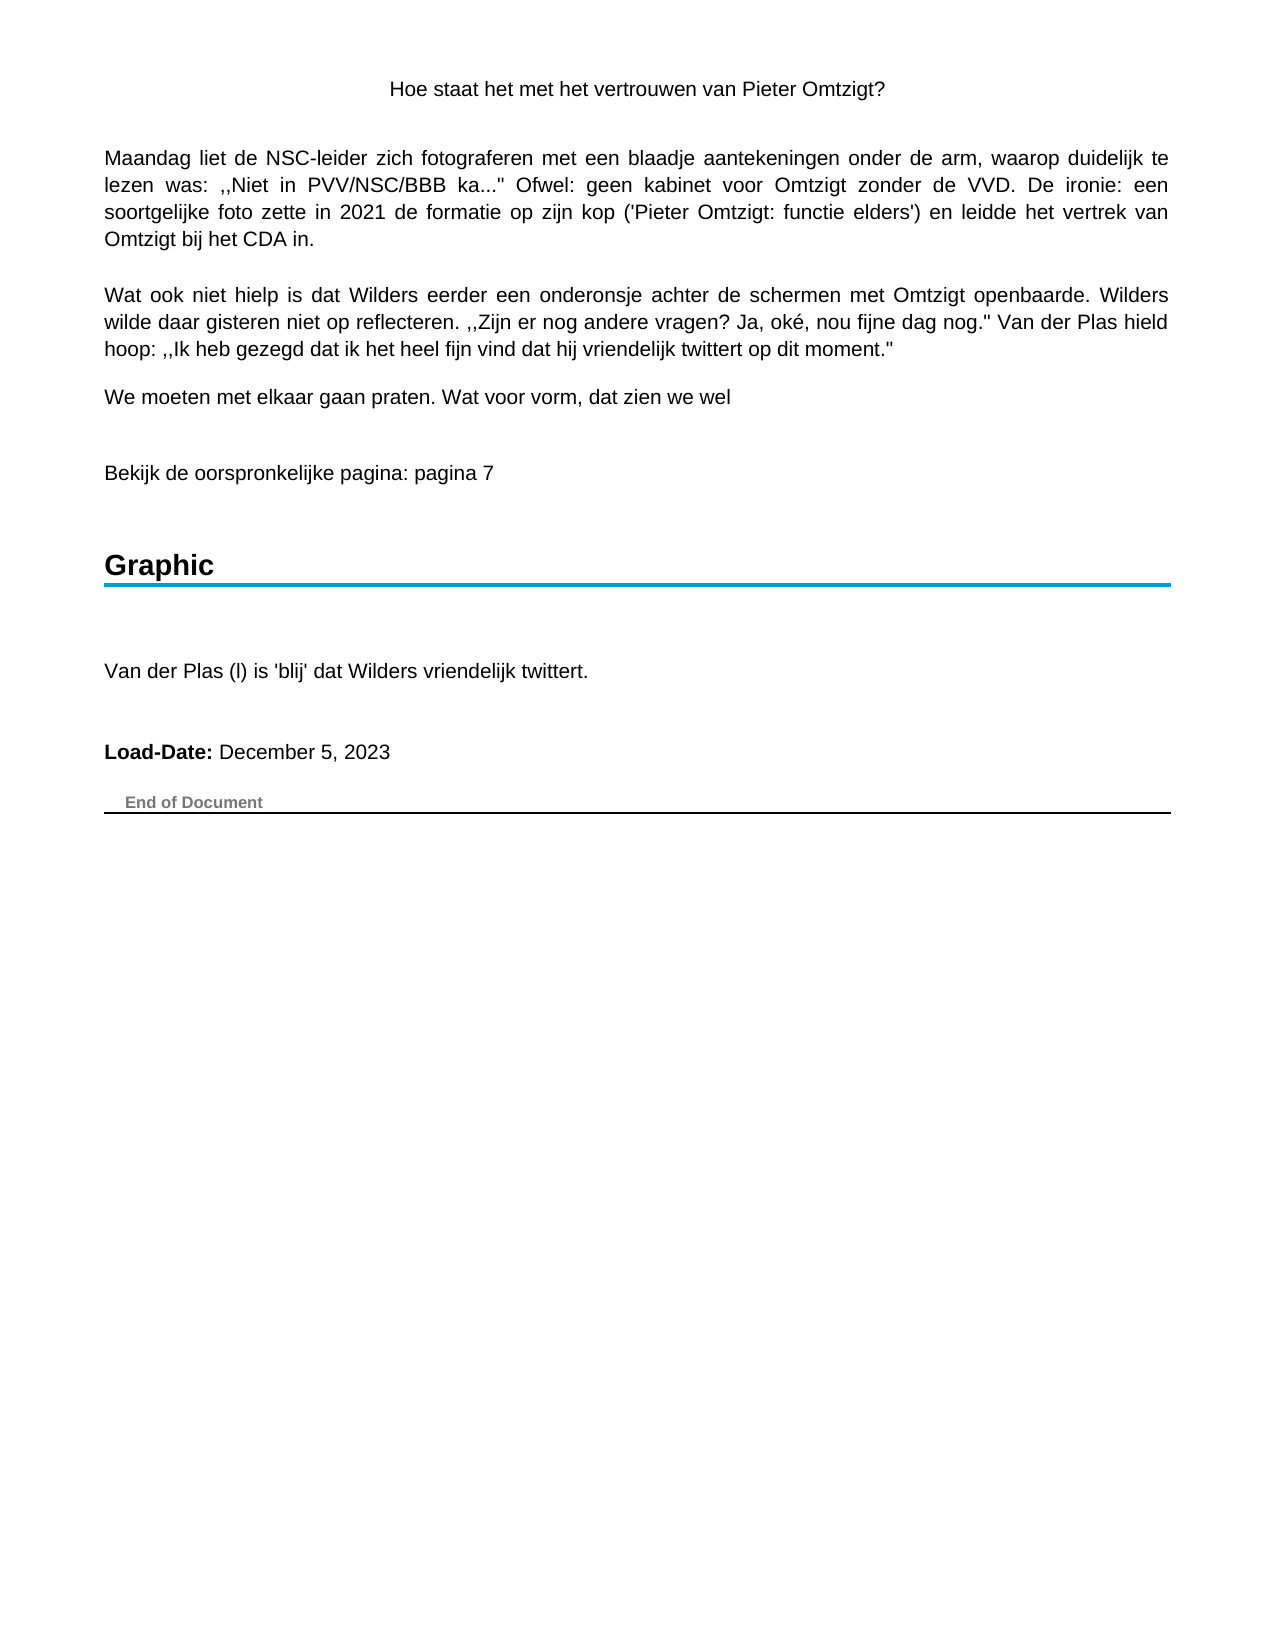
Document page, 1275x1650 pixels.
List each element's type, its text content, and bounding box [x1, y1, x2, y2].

text Maandag liet de NSC-leider zich fotograferen met een blaadje aantekeningen onder de arm, waarop duidelijk te lezen was: ,,Niet in PVV/NSC/BBB ka..." Ofwel: geen kabinet voor Omtzigt zonder de VVD. De ironie: een soortgelijke foto zette in 2021 de formatie op zijn kop ('Pieter Omtzigt: functie elders') en leidde het vertrek van Omtzigt bij het CDA in. [104, 142, 1171, 251]
text End of Document [125, 792, 1171, 812]
text Bekijk de oorspronkelijke pagina: pagina 7 [104, 458, 1171, 485]
text We moeten met elkaar gaan praten. Wat voor vorm, dat zien we wel [104, 381, 1171, 408]
text Van der Plas (l) is 'blij' dat Wilders vriendelijk twittert. [104, 656, 1171, 683]
text Graphic [104, 510, 1171, 581]
text Wat ook niet hielp is dat Wilders eerder een onderonsje achter de schermen met Omtzigt openbaarde. Wilders wilde daar gisteren niet op reflecteren. ,,Zijn er nog andere vragen? Ja, oké, nou fijne dag nog." Van der Plas hield hoop: ,,Ik heb gezegd dat ik het heel fijn vind dat hij vriendelijk twittert op dit moment." [104, 279, 1171, 361]
text Load-Date: December 5, 2023 [104, 708, 1171, 764]
